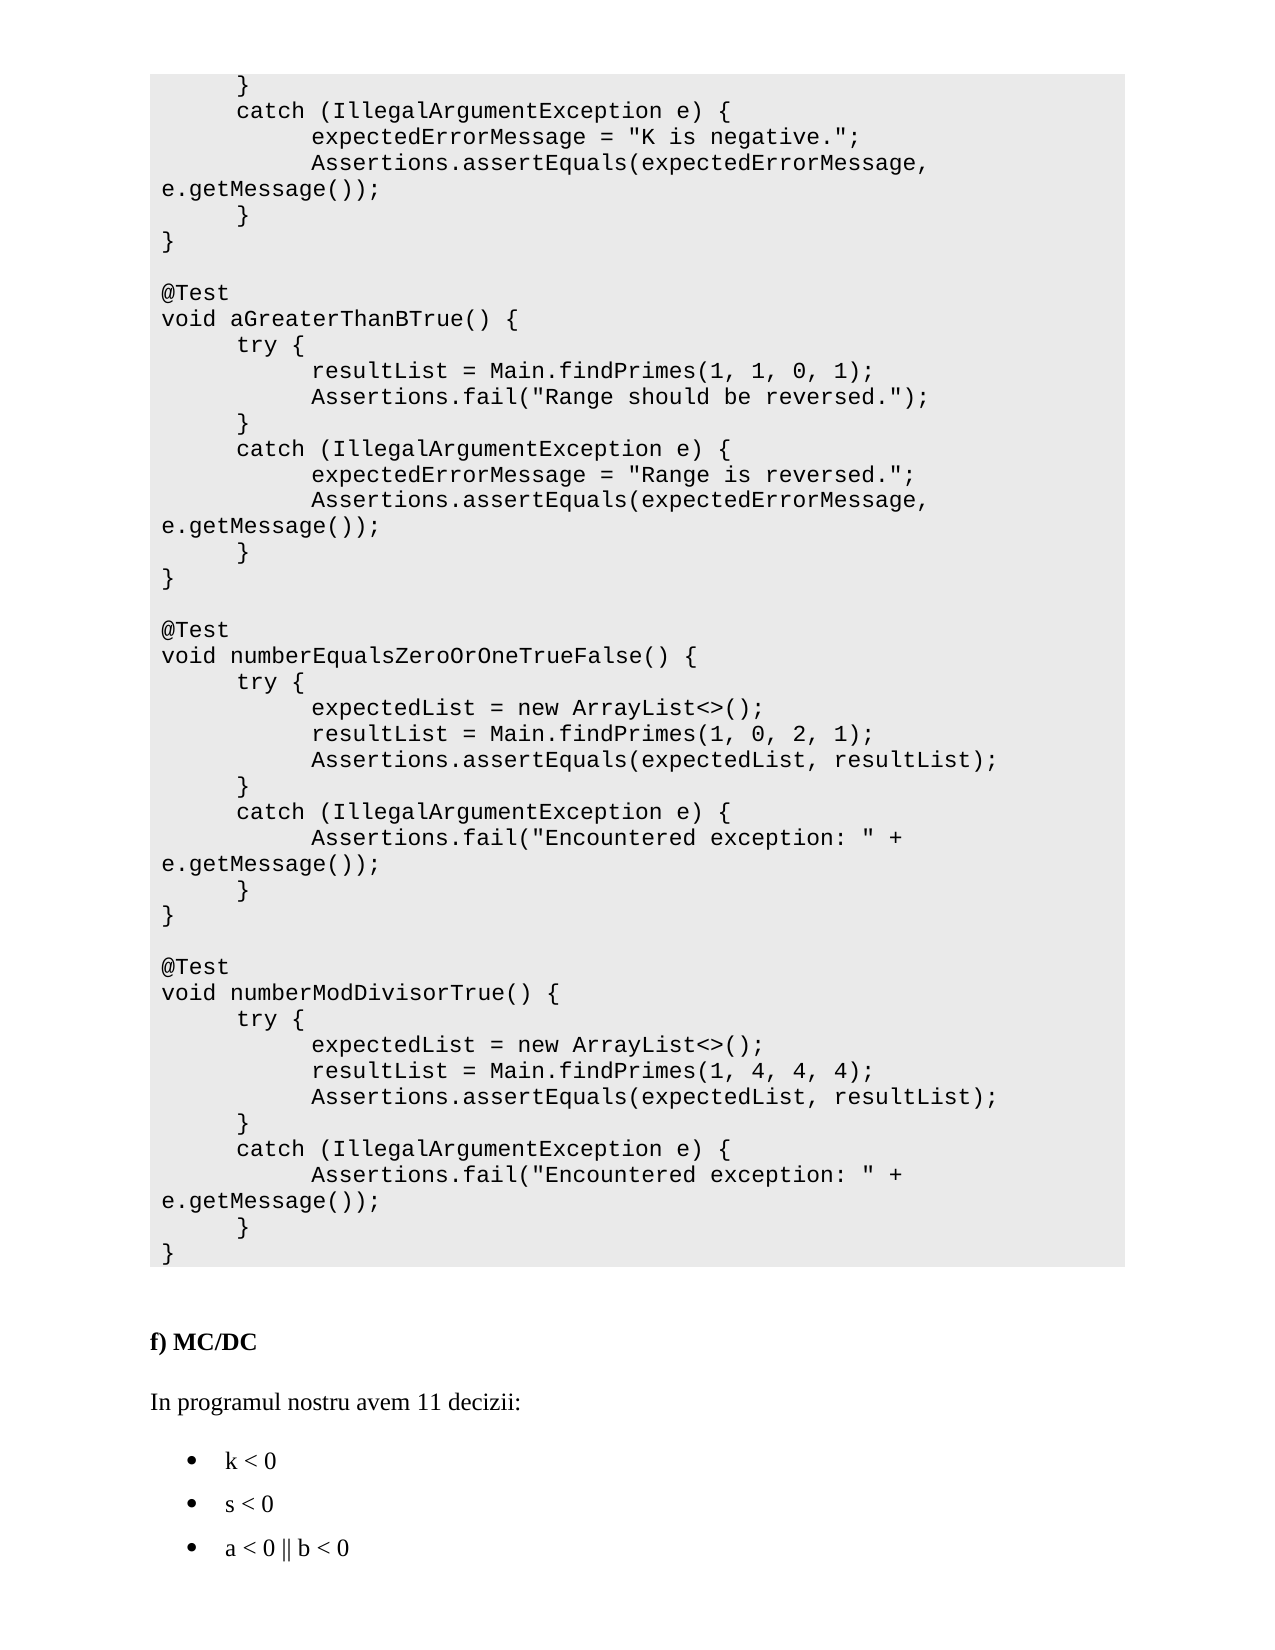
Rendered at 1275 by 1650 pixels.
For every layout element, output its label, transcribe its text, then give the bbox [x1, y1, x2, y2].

list k < 0 [187, 1446, 1125, 1475]
text In programul nostru avem 11 decizii: [150, 1387, 1125, 1415]
text f) MC/DC [150, 1327, 1125, 1356]
list a < 0 || b < 0 [187, 1533, 1125, 1561]
list s < 0 [187, 1489, 1125, 1518]
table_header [150, 74, 1125, 1267]
